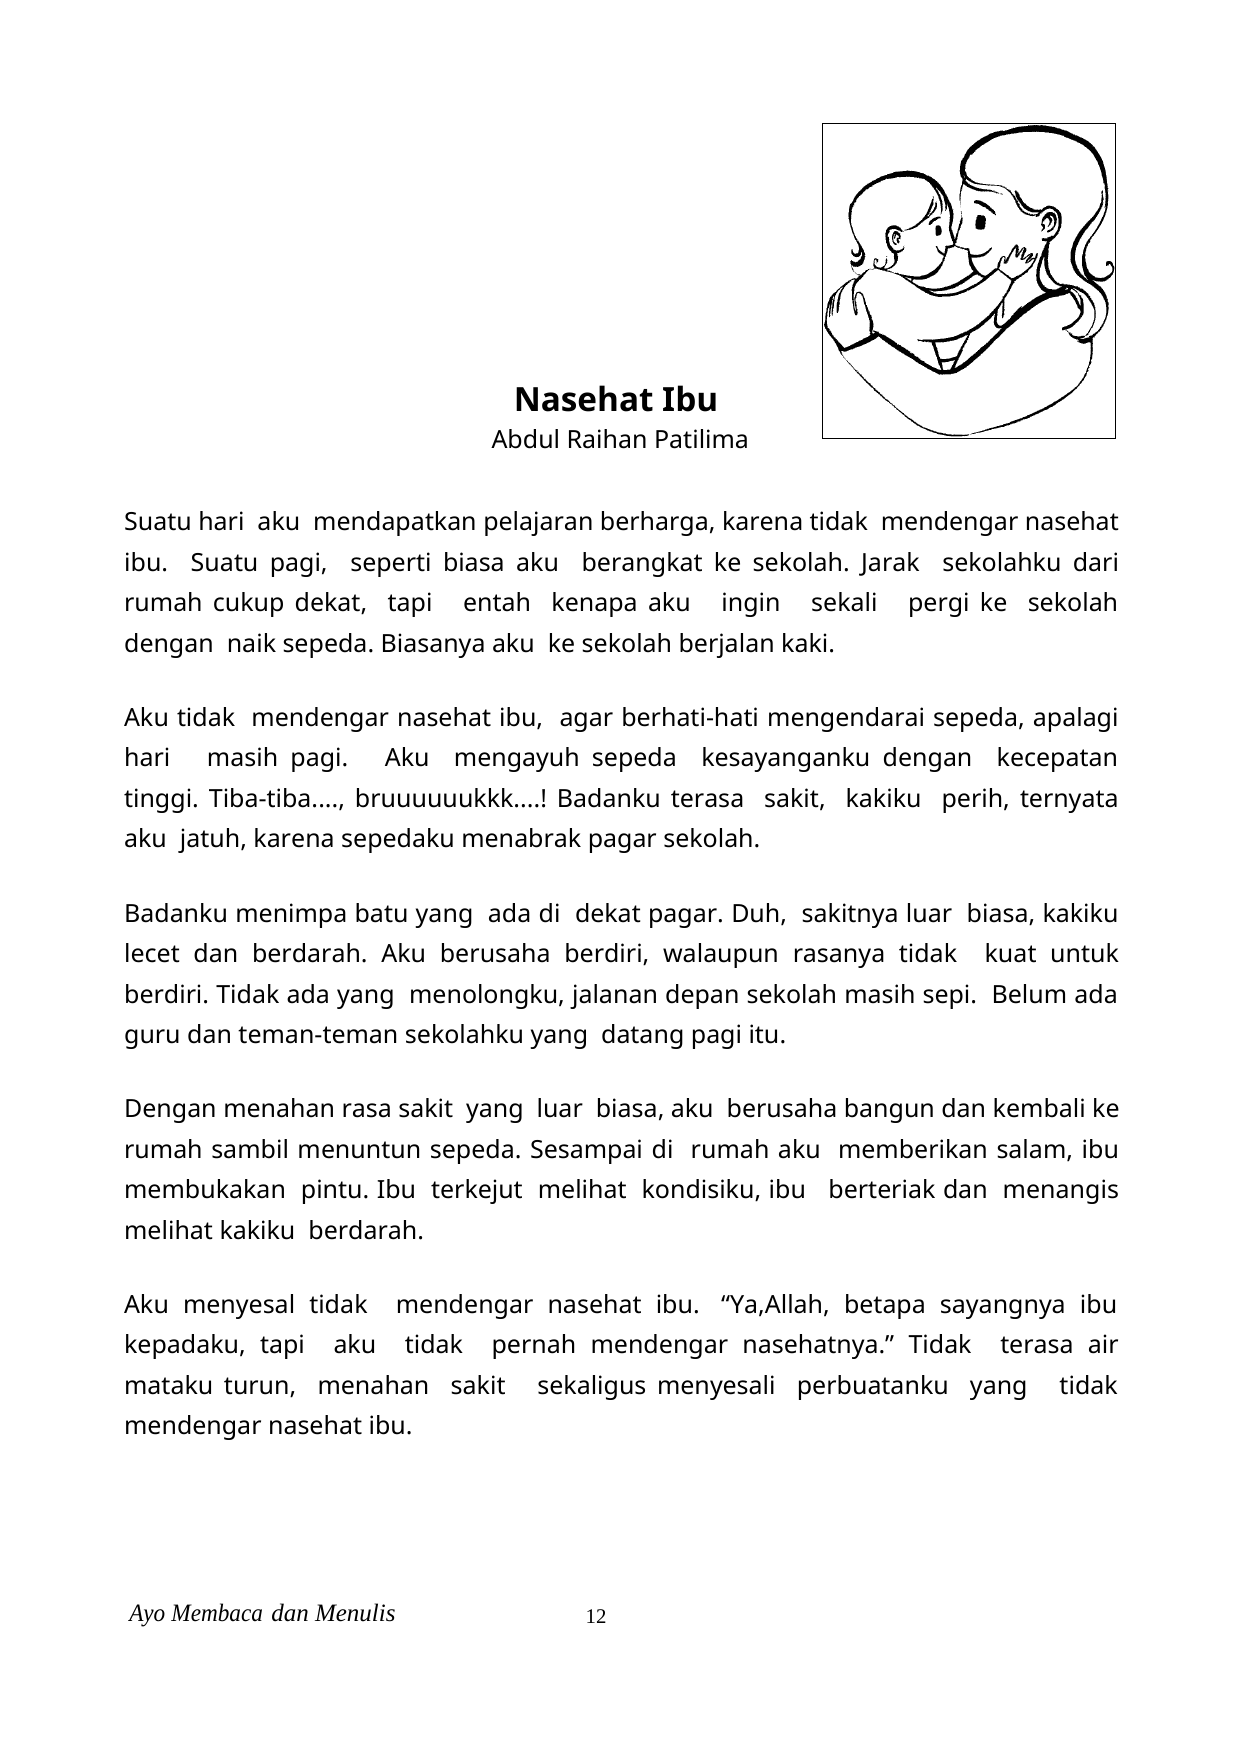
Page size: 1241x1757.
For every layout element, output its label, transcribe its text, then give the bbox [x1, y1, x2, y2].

text Aku tidak mendengar nasehat ibu, agar berhati-hati mengendarai sepeda, apalagi hari masih pagi. Aku mengayuh sepeda kesayanganku dengan kecepatan tinggi. Tiba-tiba...., bruuuuuukkk....! Badanku terasa sakit, kakiku perih, ternyata aku jatuh, karena sepedaku menabrak pagar sekolah. [124, 699, 1119, 855]
text Aku menyesal tidak mendengar nasehat ibu. “Ya,Allah, betapa sayangnya ibu kepadaku, tapi aku tidak pernah mendengar nasehatnya.” Tidak terasa air mataku turun, menahan sakit sekaligus menyesali perbuatanku yang tidak mendengar nasehat ibu. [124, 1286, 1120, 1442]
subtitle Nasehat Ibu Abdul Raihan Patilima [112, 376, 1128, 456]
text Dengan menahan rasa sakit yang luar biasa, aku berusaha bangun dan kembali ke rumah sambil menuntun sepeda. Sesampai di rumah aku memberikan salam, ibu membukakan pintu. Ibu terkejut melihat kondisiku, ibu berteriak dan menangis melihat kakiku berdarah. [124, 1091, 1120, 1246]
text Badanku menimpa batu yang ada di dekat pagar. Duh, sakitnya luar biasa, kakiku lecet dan berdarah. Aku berusaha berdiri, walaupun rasanya tidak kuat untuk berdiri. Tidak ada yang menolongku, jalanan depan sekolah masih sepi. Belum ada guru dan teman-teman sekolahku yang datang pagi itu. [124, 895, 1120, 1051]
picture [823, 124, 1115, 376]
text Suatu hari aku mendapatkan pelajaran berharga, karena tidak mendengar nasehat ibu. Suatu pagi, seperti biasa aku berangkat ke sekolah. Jarak sekolahku dari rumah cukup dekat, tapi entah kenapa aku ingin sekali pergi ke sekolah dengan naik sepeda. Biasanya aku ke sekolah berjalan kaki. [124, 504, 1120, 659]
